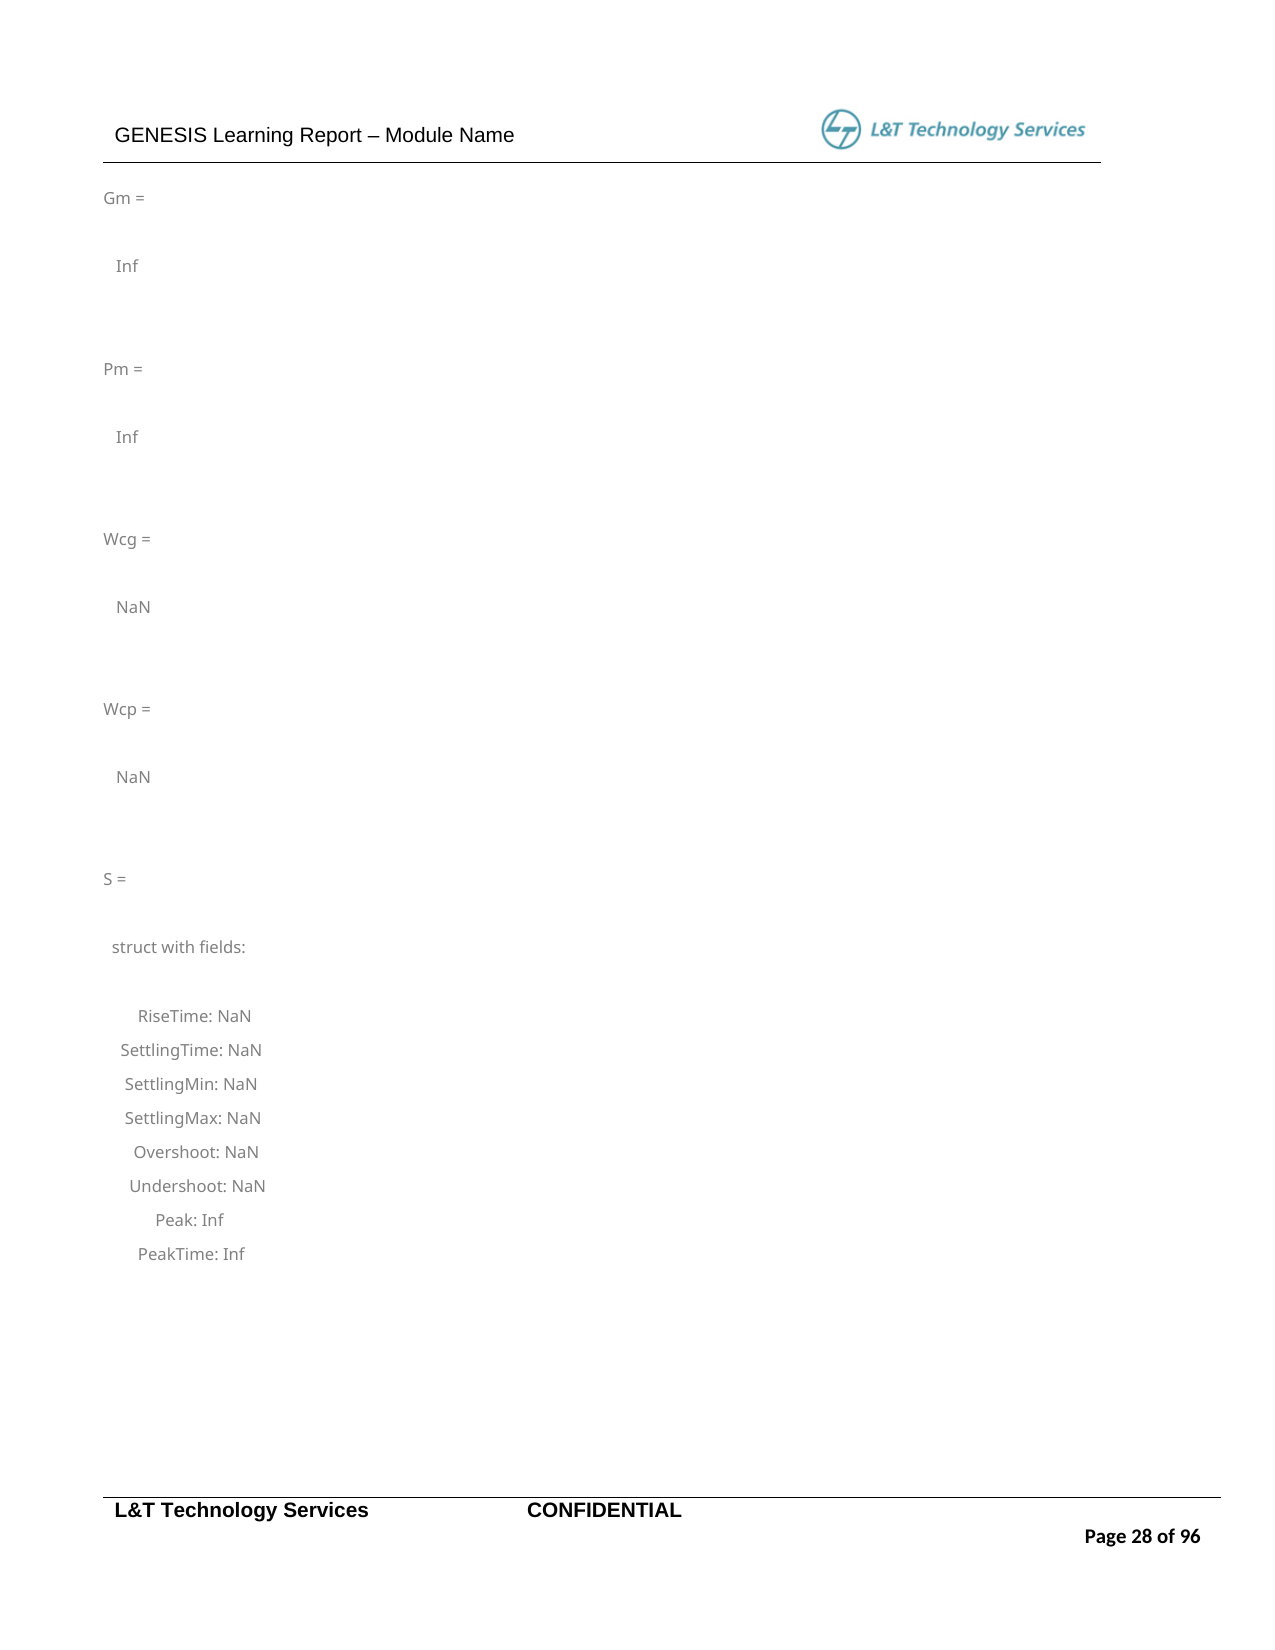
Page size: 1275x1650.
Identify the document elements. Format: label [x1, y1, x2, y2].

text [103, 187, 1162, 1299]
